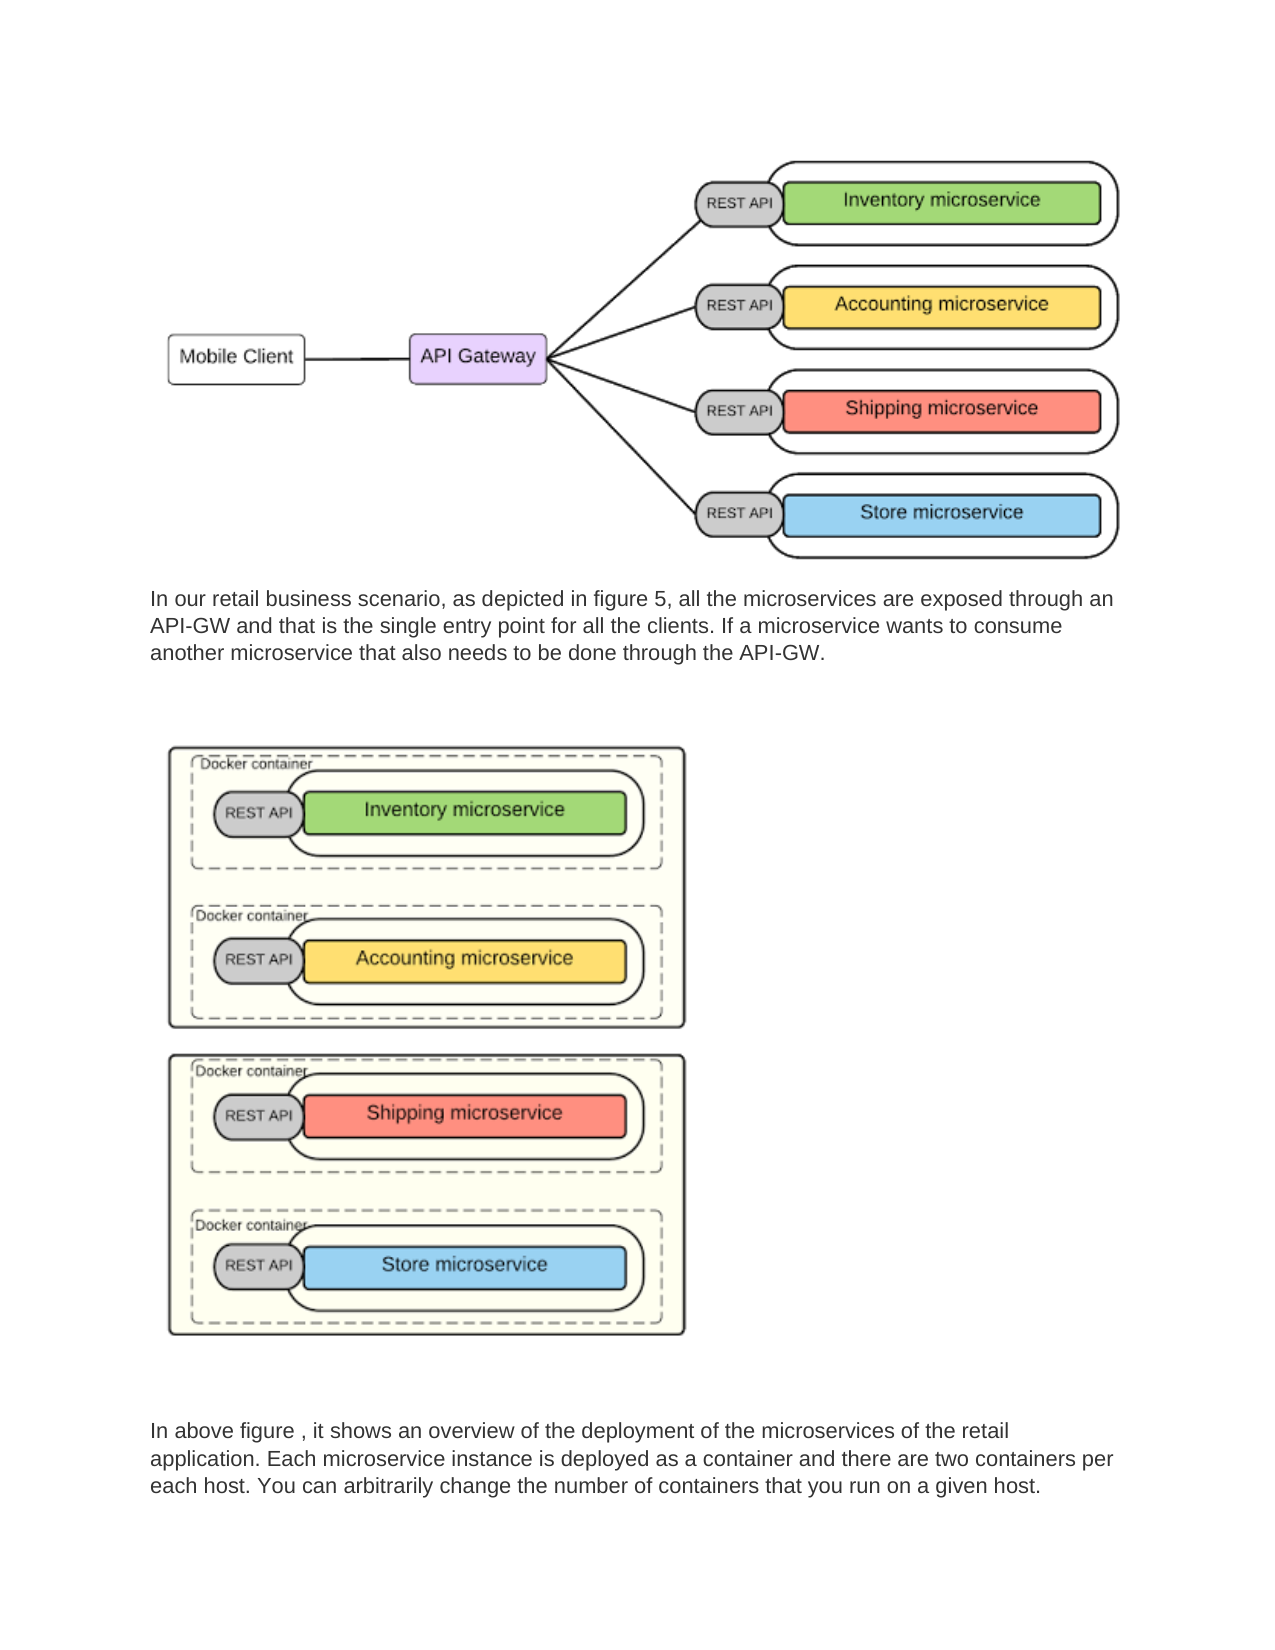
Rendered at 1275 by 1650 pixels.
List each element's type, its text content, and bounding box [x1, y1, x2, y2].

picture [150, 150, 1125, 567]
text In our retail business scenario, as depicted in figure 5, all the microservices are exposed through an API-GW and that is the single entry point for all the clients. If a microservice wants to consume another microservice that also needs to be done through the API-GW. [150, 586, 1125, 665]
text In above figure , it shows an overview of the deployment of the microservices of the retail application. Each microservice instance is deployed as a container and there are two containers per each host. You can arbitrarily change the number of containers that you run on a given host. [150, 1418, 1125, 1498]
picture [150, 727, 699, 1353]
